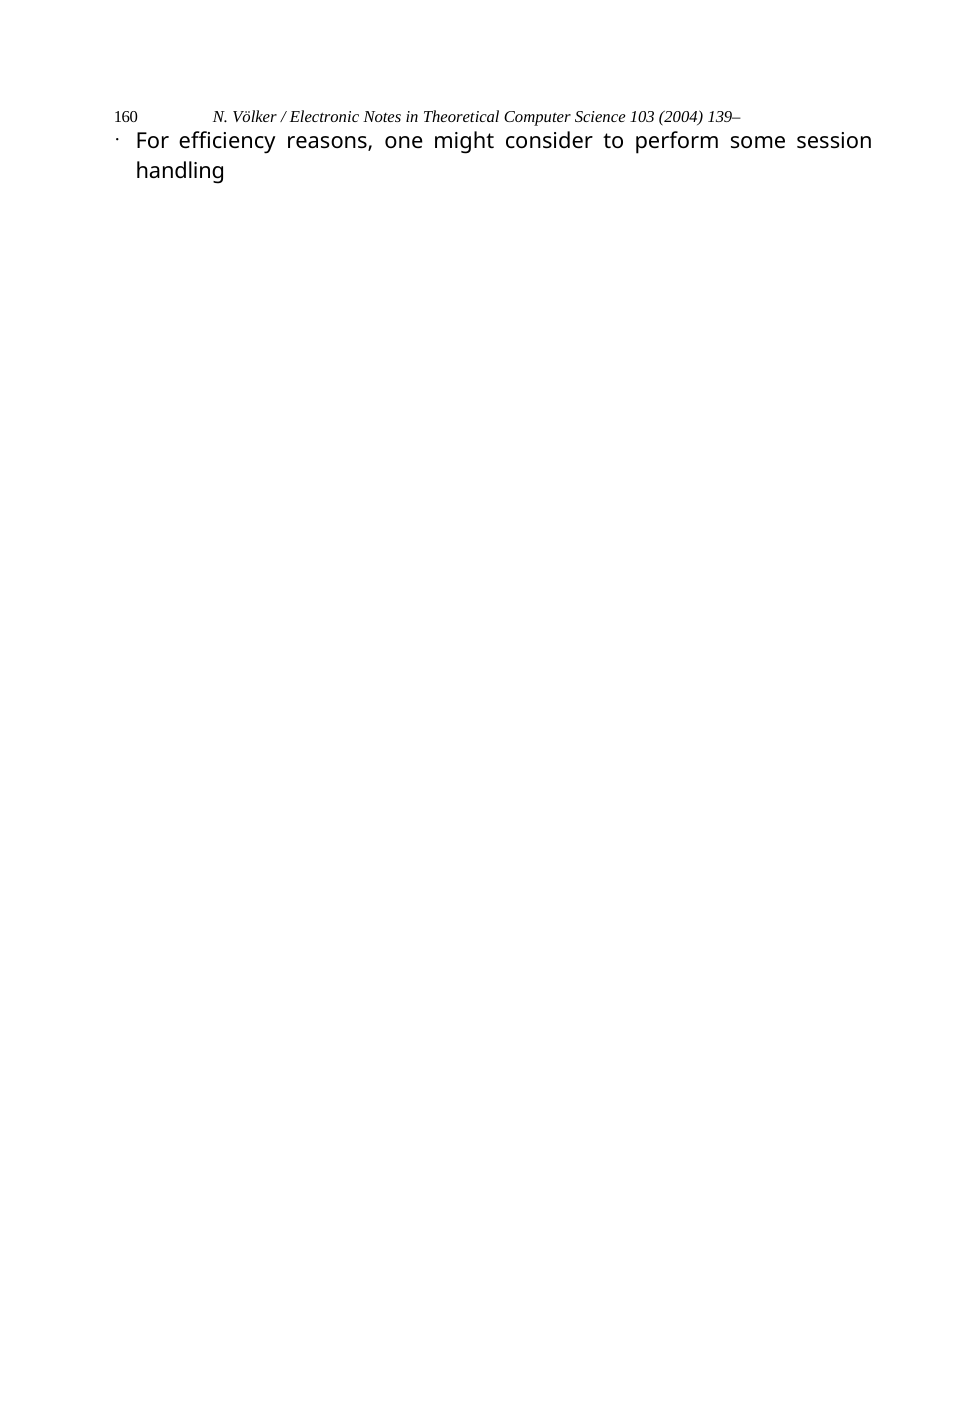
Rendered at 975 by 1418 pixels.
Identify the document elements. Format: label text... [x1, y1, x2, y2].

list For efficiency reasons, one might consider to perform some session handling [116, 125, 873, 184]
